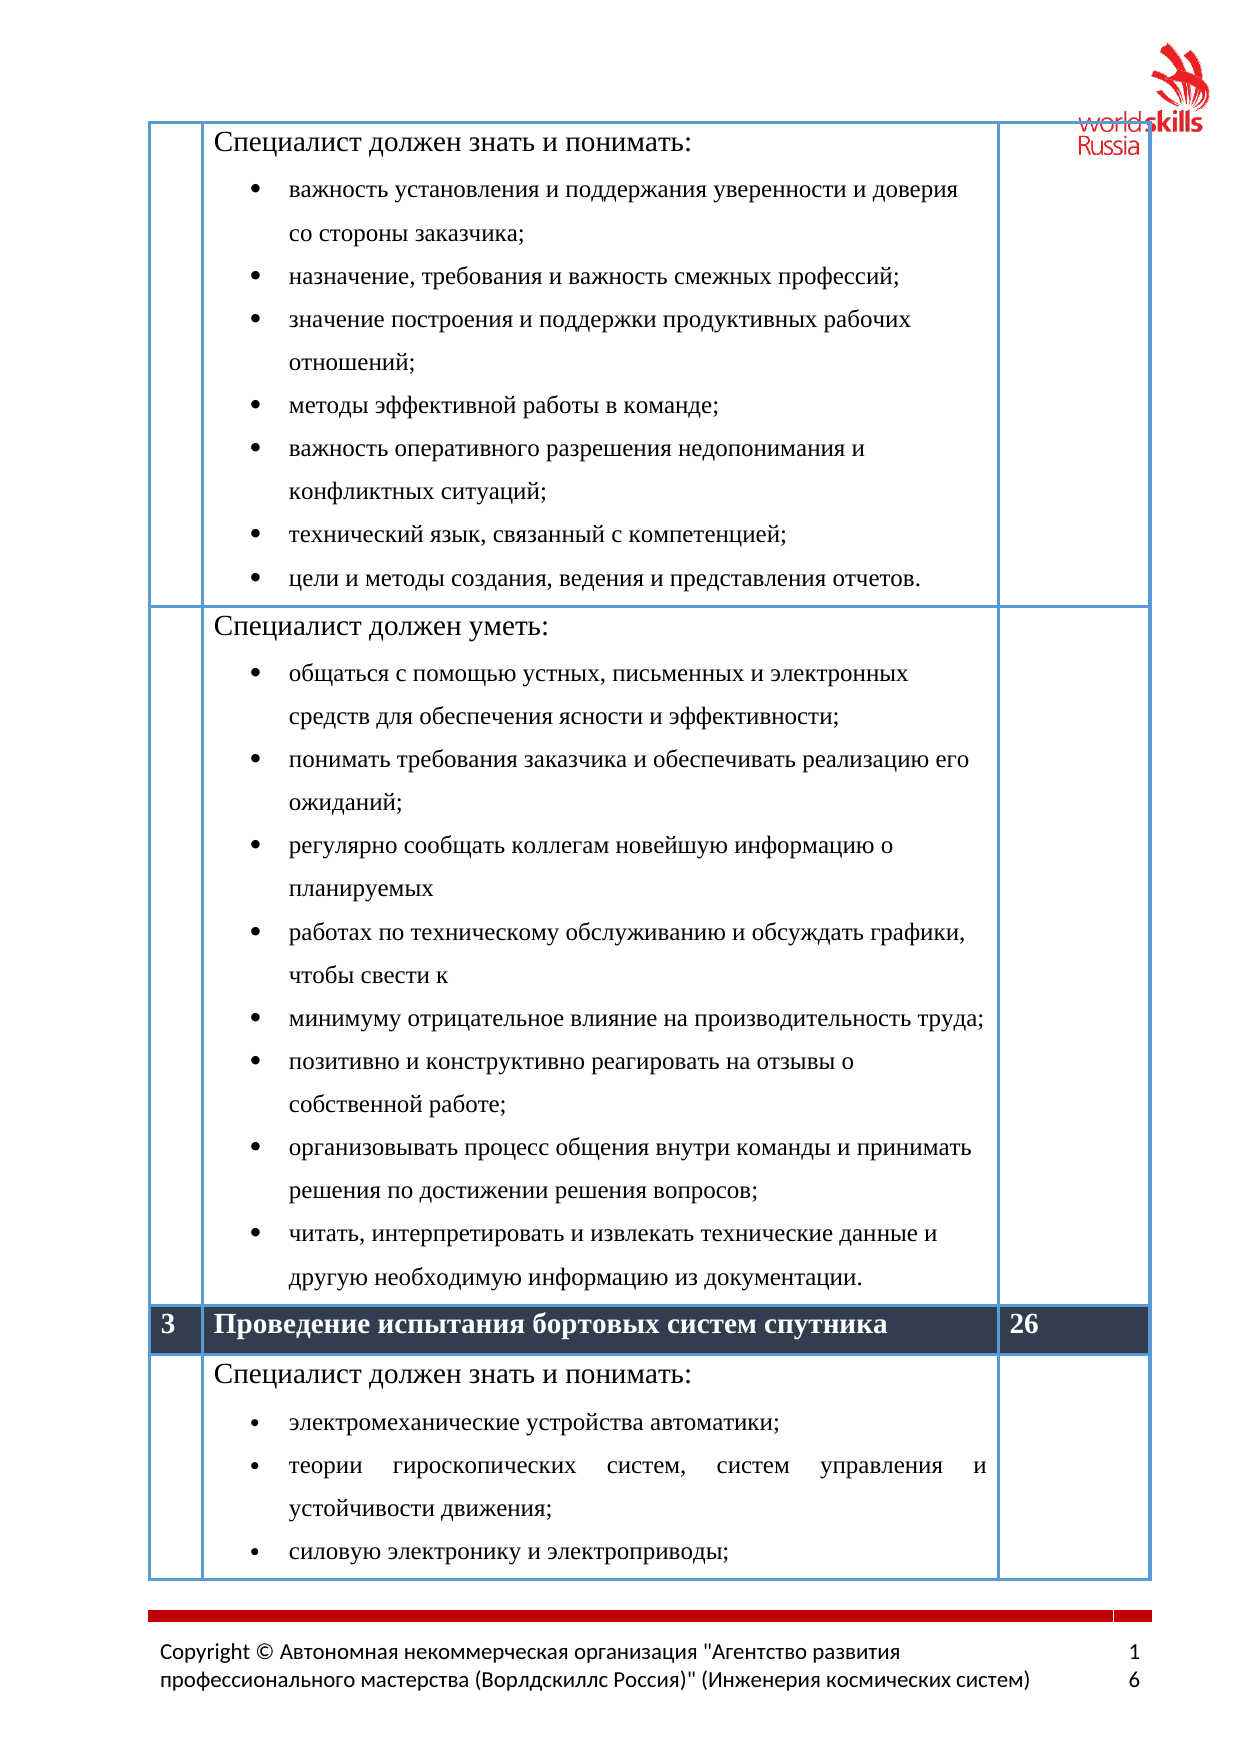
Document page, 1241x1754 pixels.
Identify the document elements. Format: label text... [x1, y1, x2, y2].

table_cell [204, 1356, 997, 1578]
table_cell [151, 1356, 201, 1578]
table_cell [1000, 124, 1148, 604]
table_cell Специалист должен знать и понимать: важность установления и поддержания уверенности и доверия со стороны заказчика; назначение, требования и важность смежных профессий; значение построения и поддержки продуктивных рабочих отношений; методы эффективной работы в команде; важность оперативного разрешения недопонимания и конфликтных ситуаций; технический язык, связанный с компетенцией; цели и методы создания, ведения и представления отчетов. [204, 124, 997, 604]
table_cell [1000, 608, 1148, 1303]
table_cell 26 [1000, 1307, 1148, 1353]
table_cell Проведение испытания бортовых систем спутника [204, 1307, 997, 1353]
table_cell [151, 608, 201, 1303]
table_cell 3 [151, 1307, 201, 1353]
picture [1078, 42, 1235, 155]
table_cell [1000, 1356, 1148, 1578]
table_cell Специалист должен уметь: общаться с помощью устных, письменных и электронных средств для обеспечения ясности и эффективности; понимать требования заказчика и обеспечивать реализацию его ожиданий; регулярно сообщать коллегам новейшую информацию о планируемых работах по техническому обслуживанию и обсуждать графики, чтобы свести к минимуму отрицательное влияние на производительность труда; позитивно и конструктивно реагировать на отзывы о собственной работе; организовывать процесс общения внутри команды и принимать решения по достижении решения вопросов; читать, интерпретировать и извлекать технические данные и другую необходимую информацию из документации. [204, 608, 997, 1303]
table_cell [151, 124, 201, 604]
